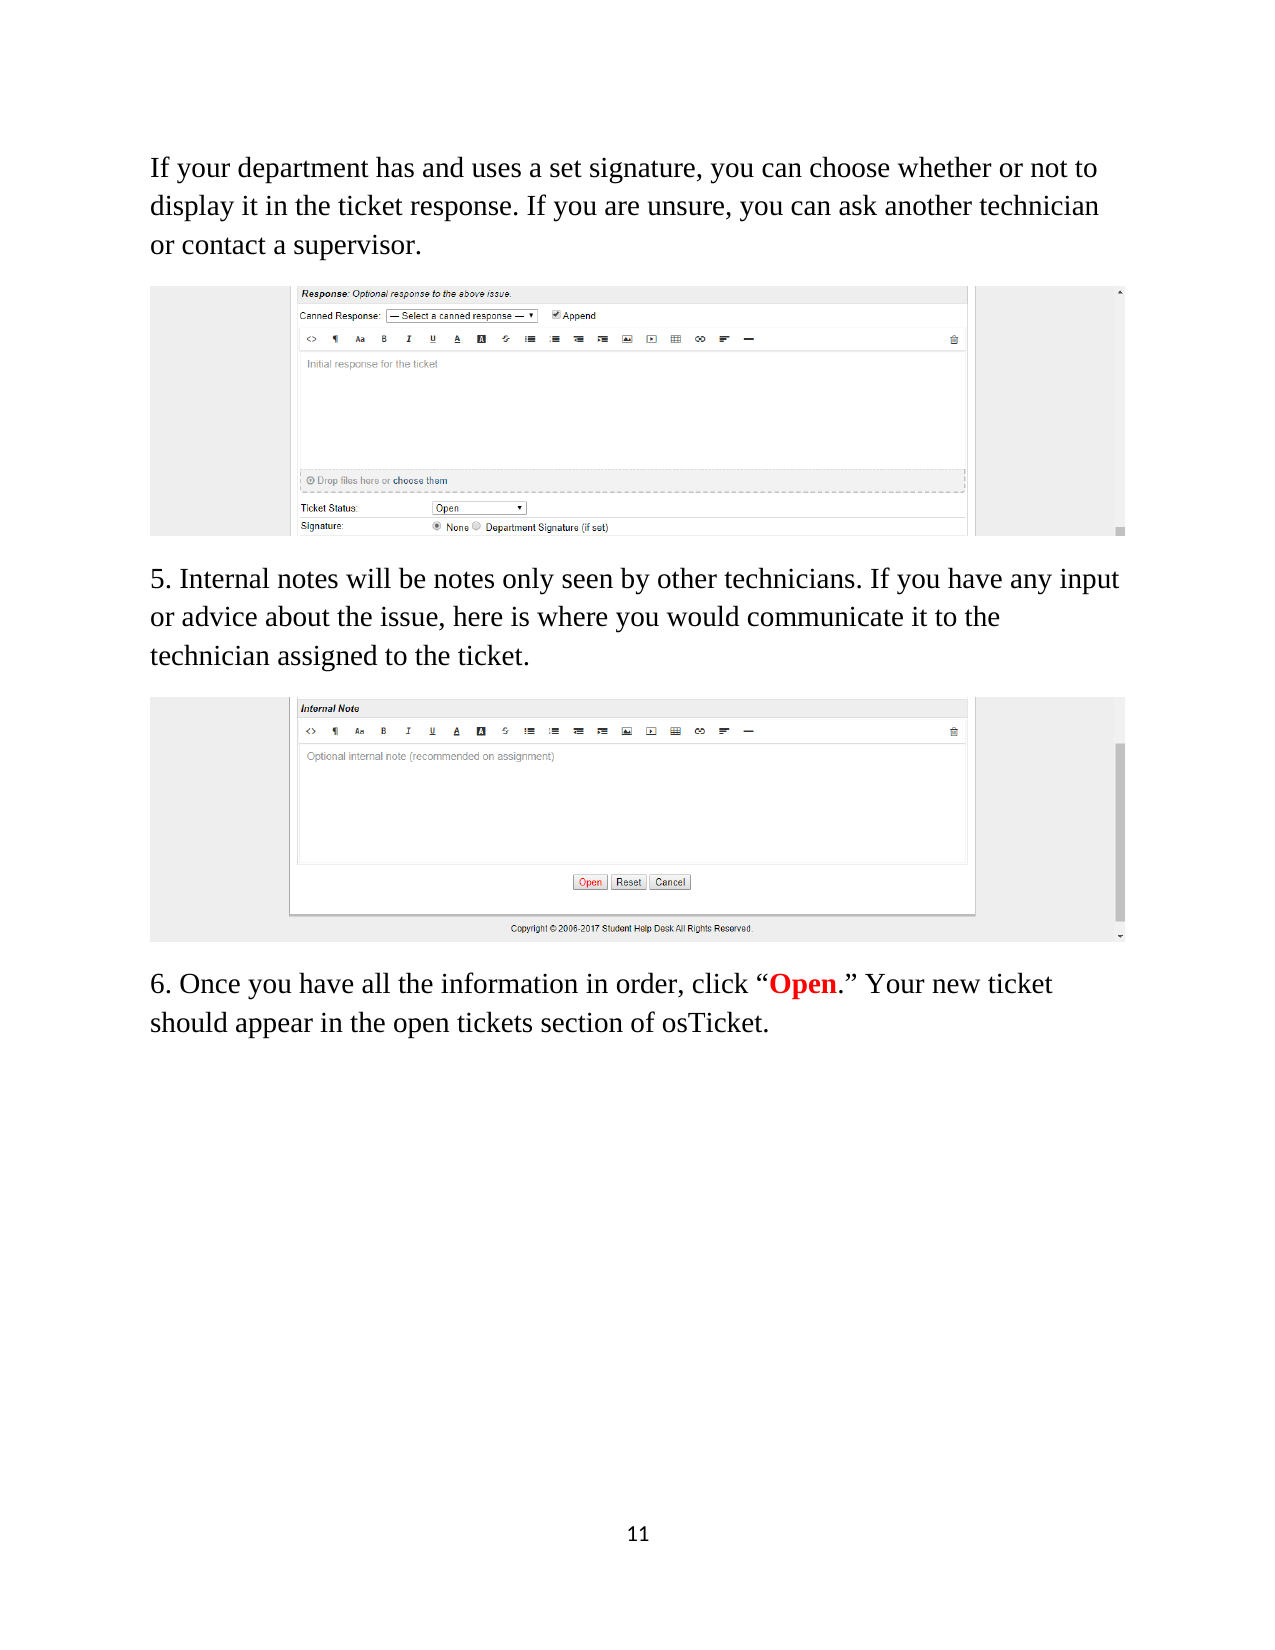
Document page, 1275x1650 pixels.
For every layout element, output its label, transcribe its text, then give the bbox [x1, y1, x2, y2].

picture [150, 286, 1125, 536]
picture [150, 697, 1125, 942]
text 6. Once you have all the information in order, click “Open.” Your new ticket should appear in the open tickets section of osTicket. [150, 966, 1125, 1038]
text 5. Internal notes will be notes only seen by other technicians. If you have any input or advice about the issue, here is where you would communicate it to the technician assigned to the ticket. [150, 561, 1125, 671]
text If your department has and uses a set signature, you can choose whether or not to display it in the ticket response. If you are unsure, you can ask another technician or contact a supervisor. [150, 150, 1125, 261]
